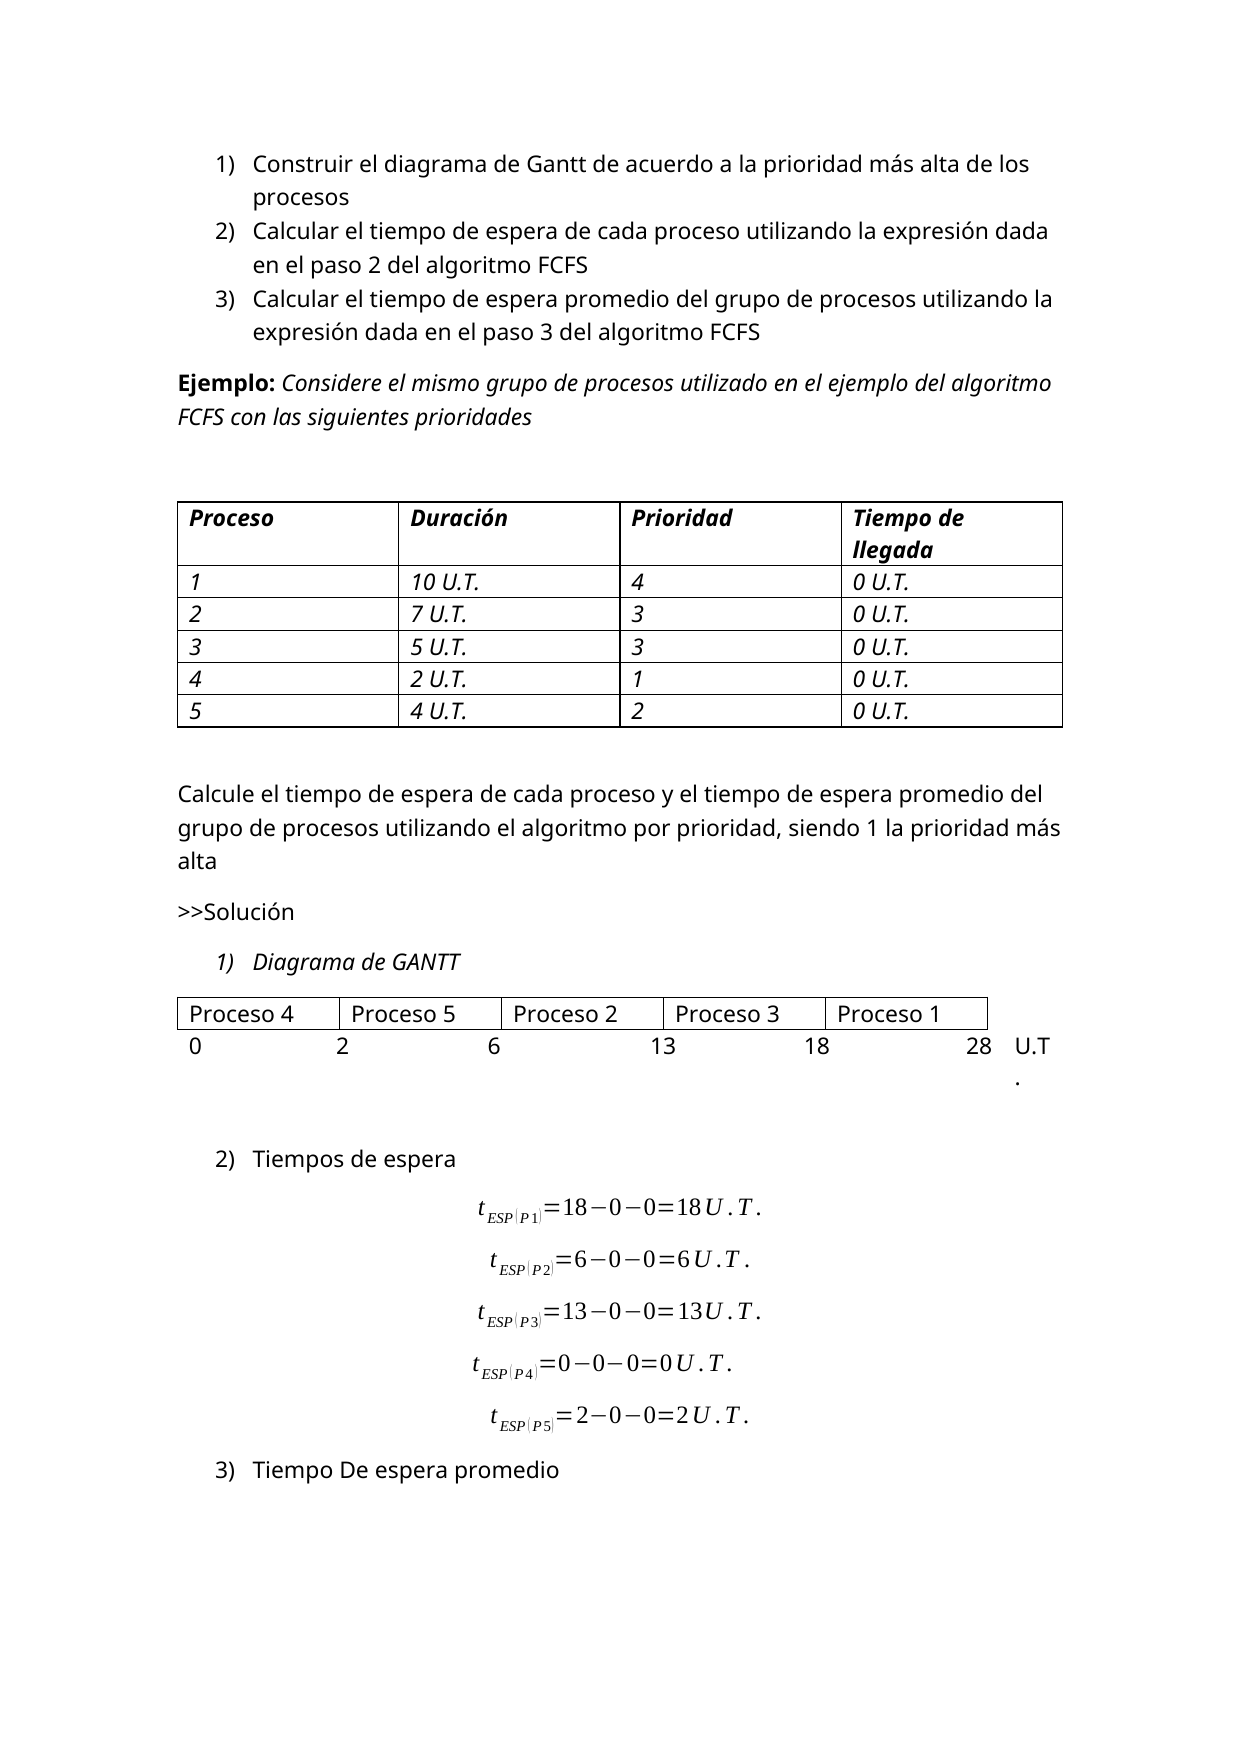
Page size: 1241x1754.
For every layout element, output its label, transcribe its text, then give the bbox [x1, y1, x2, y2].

table_cell 3 [178, 631, 398, 662]
list Calcular el tiempo de espera promedio del grupo de procesos utilizando la expresión dada en el paso 3 del algoritmo FCFS [215, 283, 1063, 348]
table_cell 2 [621, 695, 841, 726]
table_cell 4 [178, 663, 398, 694]
table_cell 7 U.T. [399, 598, 619, 629]
table_cell 3 [621, 631, 841, 662]
text >>Solución [177, 896, 1063, 927]
table_header Proceso 5 [340, 998, 501, 1029]
table_header Proceso 4 [178, 998, 339, 1029]
table_header 6 [430, 1030, 558, 1092]
table_cell 0 U.T. [842, 566, 1062, 597]
table_cell 2 [178, 598, 398, 629]
table_header 2 [325, 1030, 429, 1092]
table_cell 0 U.T. [842, 598, 1062, 629]
text Calcule el tiempo de espera de cada proceso y el tiempo de espera promedio del grupo de procesos utilizando el algoritmo por prioridad, siendo 1 la prioridad más alta [177, 778, 1063, 877]
table_header Proceso 2 [502, 998, 663, 1029]
table_header 13 [559, 1030, 687, 1092]
table_cell 0 U.T. [842, 663, 1062, 694]
table_header 18 [687, 1030, 841, 1092]
table_header Tiempo de llegada [842, 503, 1062, 565]
table_cell 1 [621, 663, 841, 694]
table_cell 0 U.T. [842, 695, 1062, 726]
table_cell 4 [621, 566, 841, 597]
list Diagrama de GANTT [215, 946, 1063, 977]
list Construir el diagrama de Gantt de acuerdo a la prioridad más alta de los procesos [215, 148, 1063, 213]
list Calcular el tiempo de espera de cada proceso utilizando la expresión dada en el paso 2 del algoritmo FCFS [215, 215, 1063, 280]
table_cell 2 U.T. [399, 663, 619, 694]
table_cell 4 U.T. [399, 695, 619, 726]
table_cell 10 U.T. [399, 566, 619, 597]
table_header Duración [399, 503, 619, 565]
table_cell 5 [178, 695, 398, 726]
list Tiempo De espera promedio [215, 1454, 1063, 1485]
table_header Prioridad [621, 503, 841, 565]
table_cell 3 [621, 598, 841, 629]
table_cell 1 [178, 566, 398, 597]
table_header Proceso 3 [664, 998, 825, 1029]
table_cell 0 U.T. [842, 631, 1062, 662]
table_header U.T. [1003, 1030, 1063, 1092]
table_cell 5 U.T. [399, 631, 619, 662]
list Tiempos de espera [215, 1143, 1063, 1174]
table_header Proceso [178, 503, 398, 565]
text Ejemplo: Considere el mismo grupo de procesos utilizado en el ejemplo del algoritmo FCFS con las siguientes prioridades [177, 367, 1063, 432]
table_header Proceso 1 [826, 998, 987, 1029]
table_header 28 [841, 1030, 1003, 1092]
table_header 0 [177, 1030, 324, 1092]
